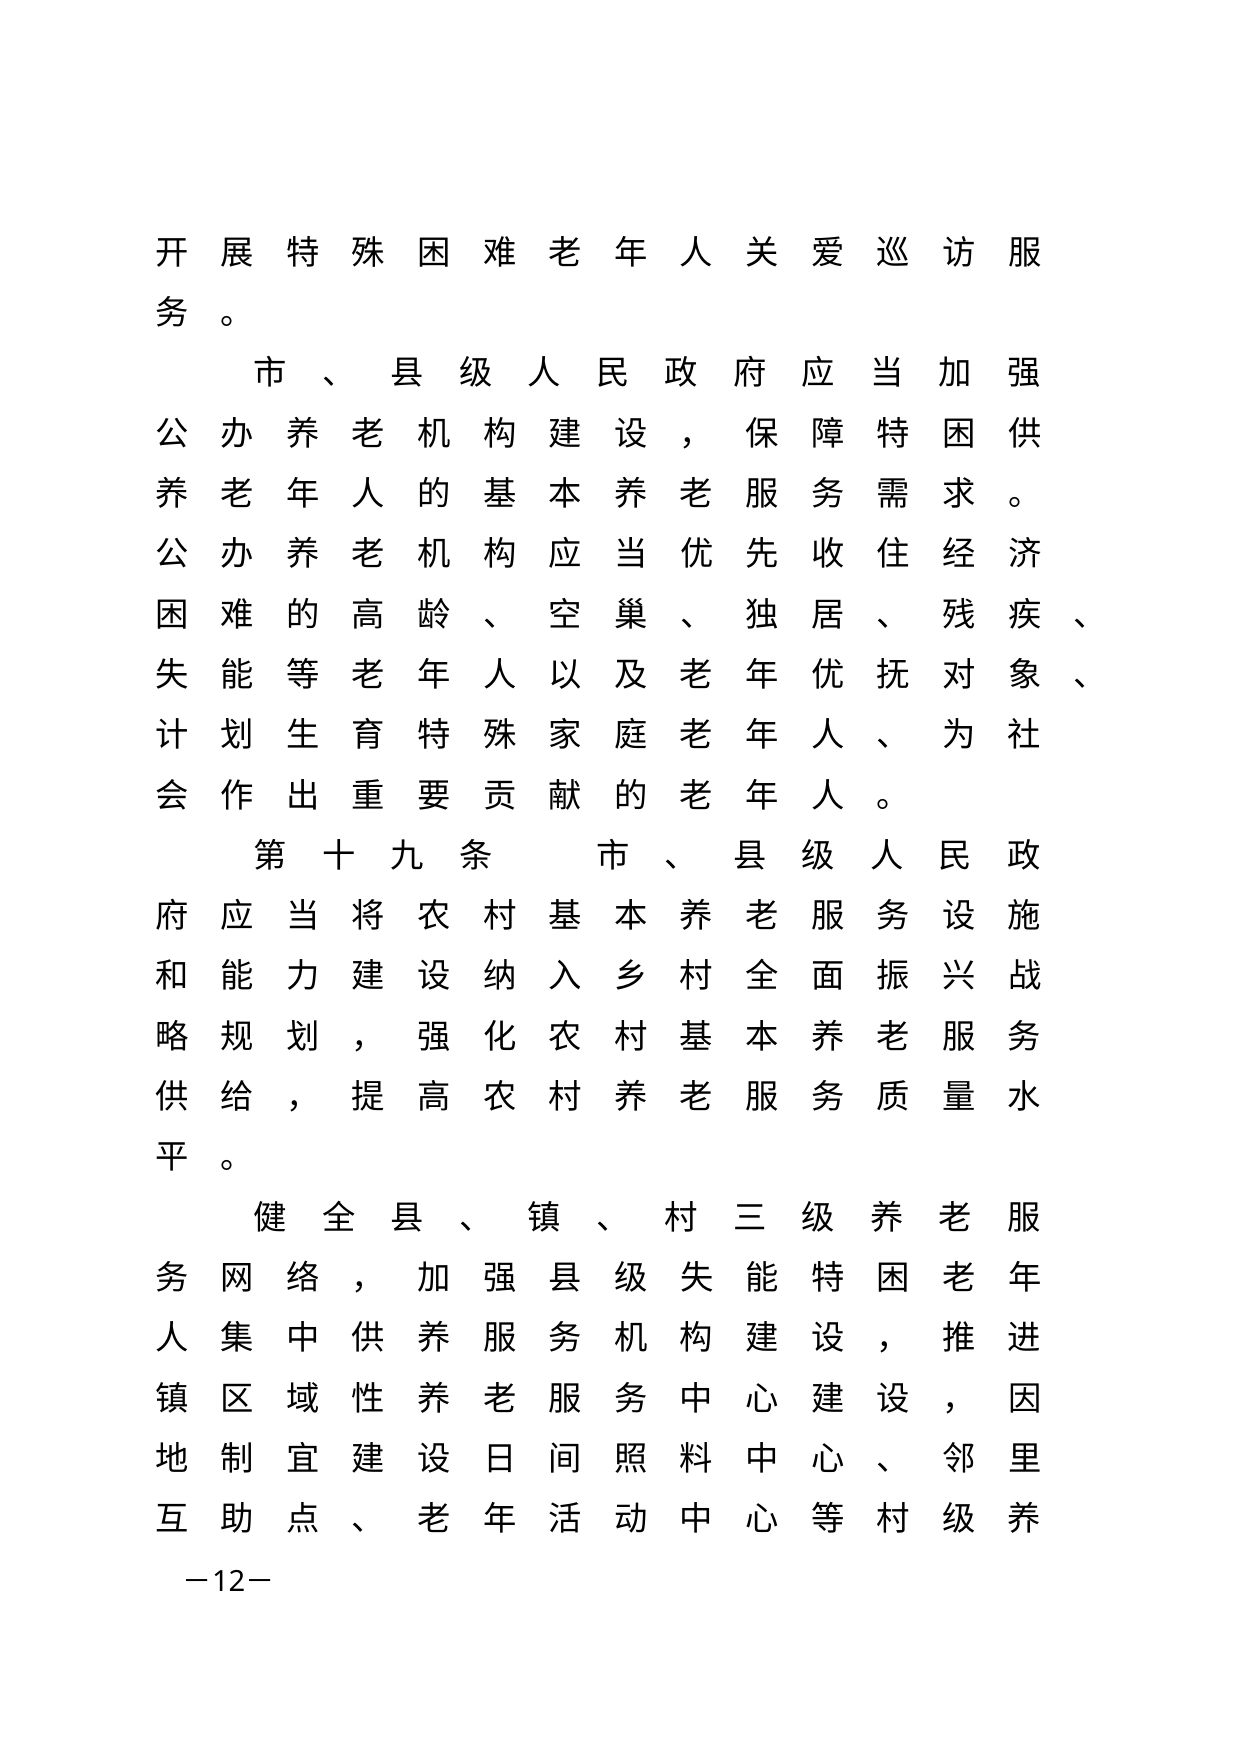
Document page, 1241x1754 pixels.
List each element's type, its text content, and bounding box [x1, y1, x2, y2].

text 第十九条 市、县级人民政府应当将农村基本养老服务设施和能力建设纳入乡村全面振兴战略规划，强化农村基本养老服务供给，提高农村养老服务质量水平。 [155, 823, 1073, 1184]
text 市、县级人民政府应当加强公办养老机构建设，保障特困供养老年人的基本养老服务需求。公办养老机构应当优先收住经济困难的高龄、空巢、独居、残疾、失能等老年人以及老年优抚对象、计划生育特殊家庭老年人、为社会作出重要贡献的老年人。 [155, 340, 1073, 823]
text 健全县、镇、村三级养老服务网络，加强县级失能特困老年人集中供养服务机构建设，推进镇区域性养老服务中心建设，因地制宜建设日间照料中心、邻里互助点、老年活动中心等村级养老服务设施，提升农村养老服务可及性。 [155, 1184, 1073, 1546]
text 第十八条 市、县级人民政府应当建立困难老年人精准识别和动态管理机制，保障其依法享有基本养老服务。基本养老服务应当优先、重点保障高龄、空巢、独居、残疾、失能、计划生育特殊家庭等特殊困难老年人的基本养老服务需求，常态化、规范化开展特殊困难老年人关爱巡访服务。 [155, 219, 1073, 340]
